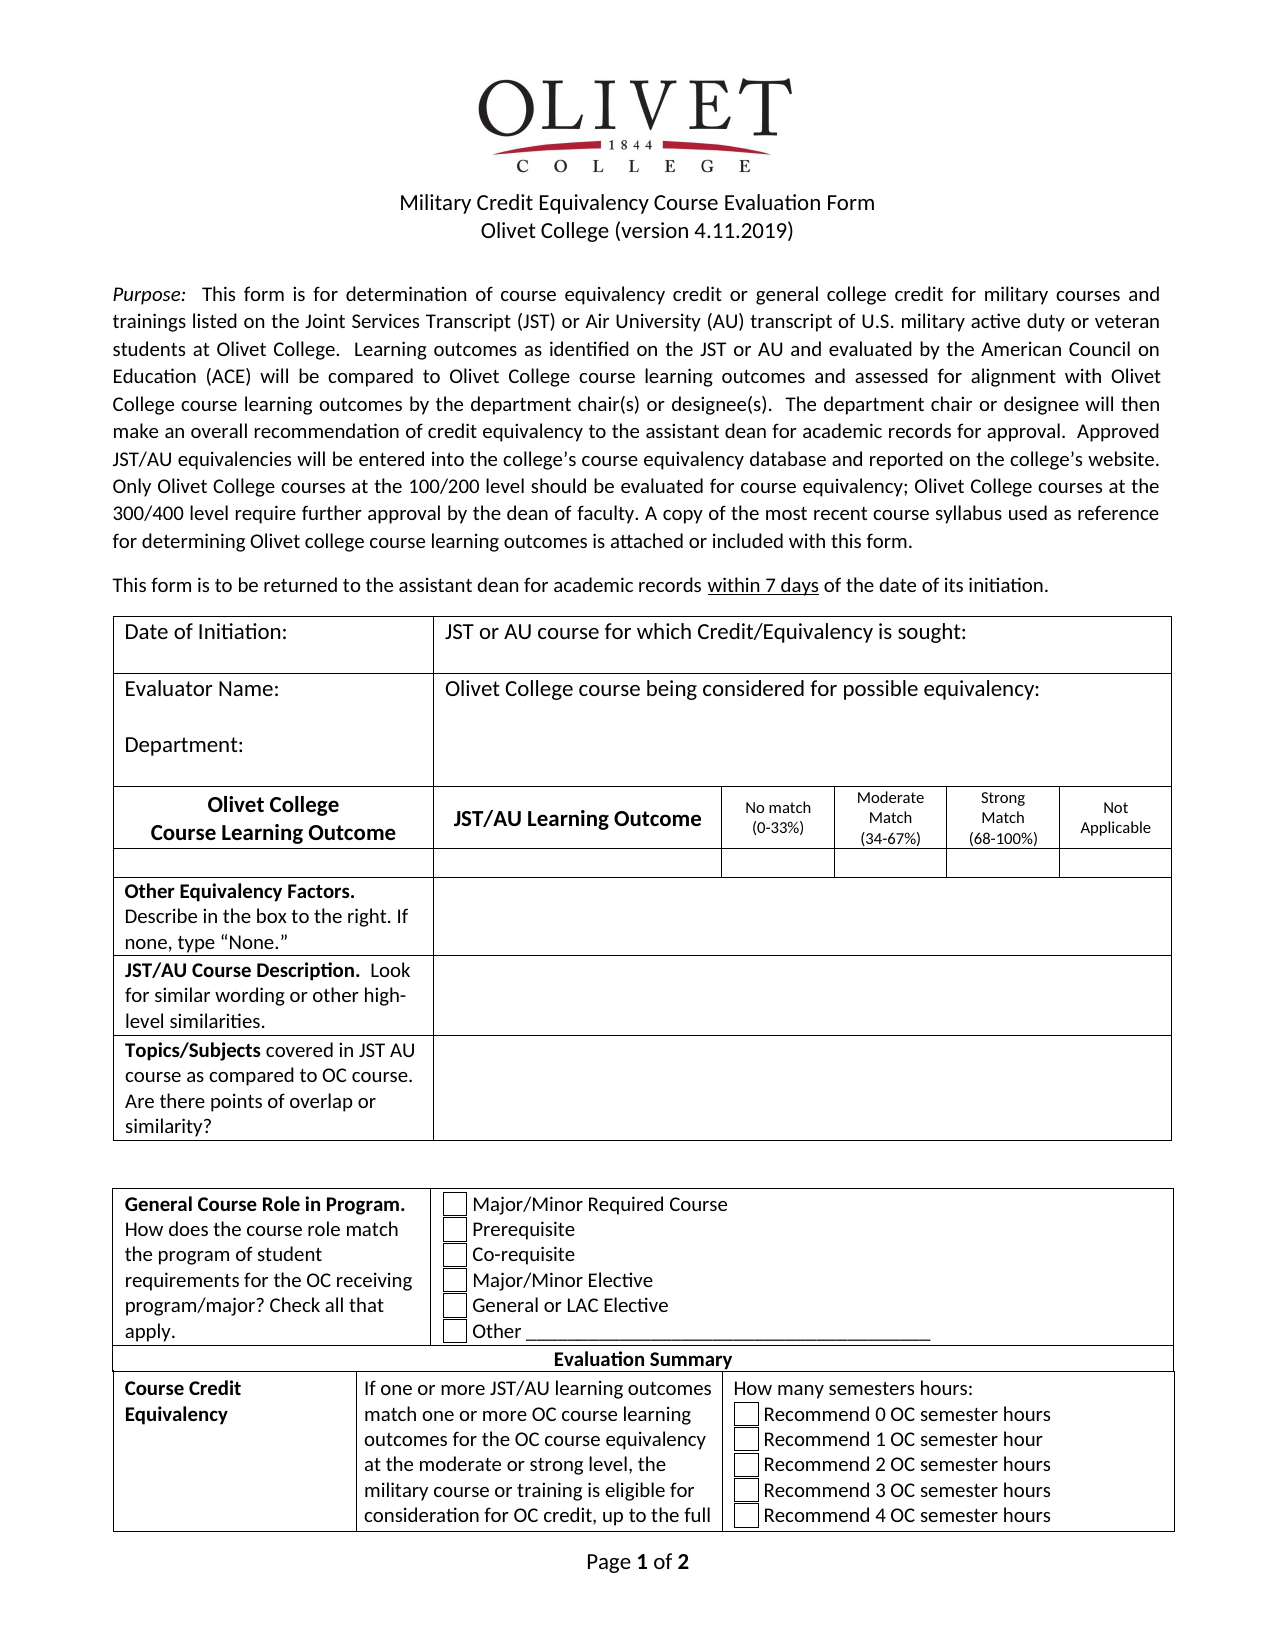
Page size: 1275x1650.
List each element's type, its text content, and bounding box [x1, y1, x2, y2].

table_cell [434, 878, 1171, 954]
table_header JST or AU course for which Credit/Equivalency is sought: [434, 617, 1171, 673]
table_cell Course Credit Equivalency [114, 1372, 356, 1531]
table_cell [722, 849, 834, 877]
table_cell [434, 1036, 1171, 1140]
table_cell JST/AU Course Description. Look for similar wording or other high-level similarities. [114, 956, 433, 1035]
table_cell Strong Match (68-100%) [947, 787, 1059, 848]
table_cell [114, 849, 433, 877]
table_cell Evaluator Name: Department: [114, 674, 433, 786]
table_cell Moderate Match (34-67%) [835, 787, 946, 848]
picture [476, 75, 799, 176]
table_header General Course Role in Program. How does the course role match the program of student requirements for the OC receiving program/major? Check all that apply. [113, 1189, 430, 1345]
table_cell Olivet College Course Learning Outcome [114, 787, 433, 848]
table_cell Evaluation Summary [113, 1346, 1173, 1371]
table_cell [835, 849, 946, 877]
table_cell Not Applicable [1060, 787, 1171, 848]
table_cell No match (0-33%) [722, 787, 834, 848]
text This form is to be returned to the assistant dean for academic records within 7 days of the date of its initiation. [112, 572, 1162, 597]
table_cell [1060, 849, 1171, 877]
table_cell [434, 956, 1171, 1035]
table_header Date of Initiation: [114, 617, 433, 673]
table_cell JST/AU Learning Outcome [434, 787, 721, 848]
table_cell [434, 849, 721, 877]
table_cell [947, 849, 1059, 877]
table_cell Other Equivalency Factors. Describe in the box to the right. If none, type “None.” [114, 878, 433, 954]
table_cell Olivet College course being considered for possible equivalency: [434, 674, 1171, 786]
text Purpose: This form is for determination of course equivalency credit or general college credit for military courses and trainings listed on the Joint Services Transcript (JST) or Air University (AU) transcript of U.S. military active duty or veteran students at Olivet College. Learning outcomes as identified on the JST or AU and evaluated by the American Council on Education (ACE) will be compared to Olivet College course learning outcomes and assessed for alignment with Olivet College course learning outcomes by the department chair(s) or designee(s). The department chair or designee will then make an overall recommendation of credit equivalency to the assistant dean for academic records for approval. Approved JST/AU equivalencies will be entered into the college’s course equivalency database and reported on the college’s website. Only Olivet College courses at the 100/200 level should be evaluated for course equivalency; Olivet College courses at the 300/400 level require further approval by the dean of faculty. A copy of the most recent course syllabus used as reference for determining Olivet college course learning outcomes is attached or included with this form. [112, 281, 1162, 553]
table_header Major/Minor Required Course Prerequisite Co-requisite Major/Minor Elective General or LAC Elective Other _______________________________________ [431, 1189, 1173, 1345]
table_cell Topics/Subjects covered in JST AU course as compared to OC course. Are there points of overlap or similarity? [114, 1036, 433, 1140]
